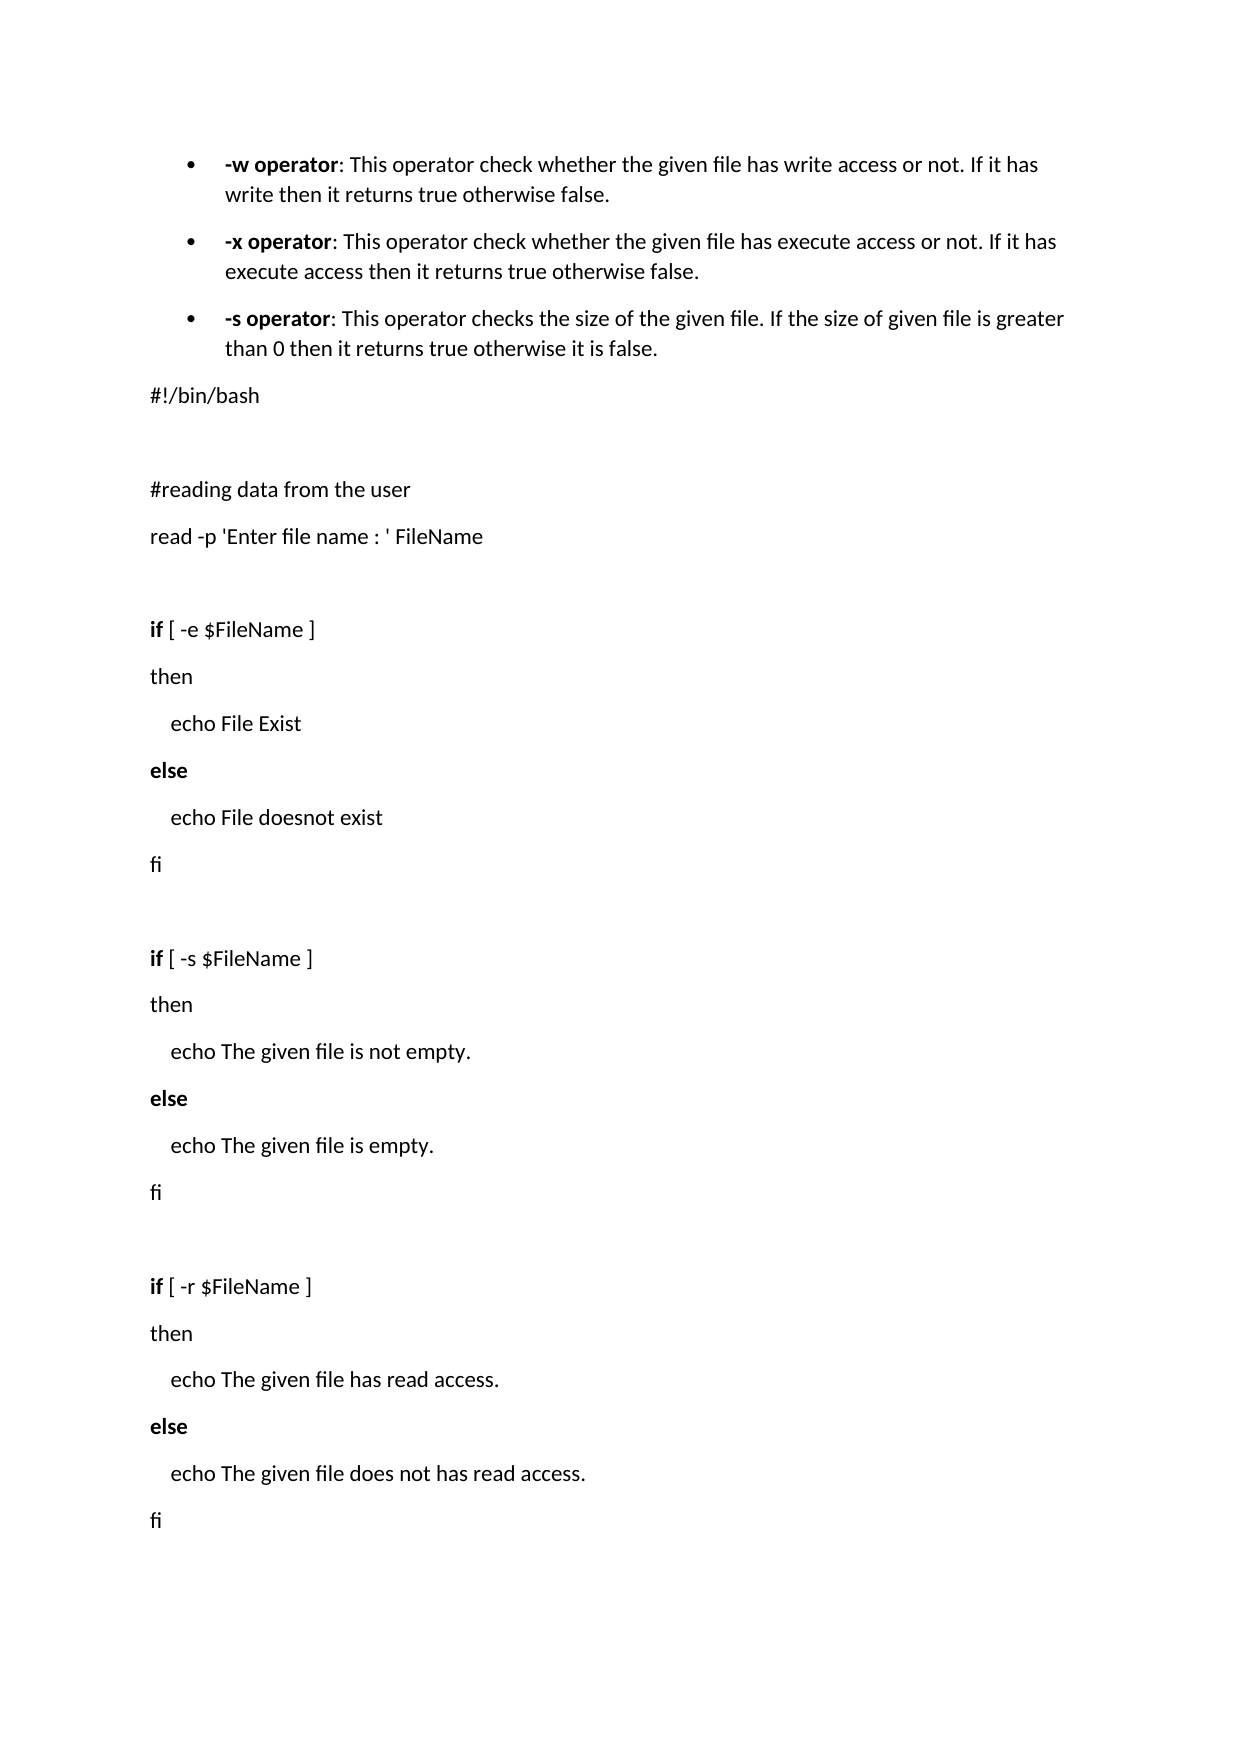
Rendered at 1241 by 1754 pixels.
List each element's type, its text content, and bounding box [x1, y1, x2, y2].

text echo The given file is not empty. [150, 1037, 1090, 1066]
text if [ -e $FileName ] [150, 616, 1090, 644]
text #reading data from the user [150, 475, 1090, 503]
text else [150, 1412, 1090, 1441]
text read -p 'Enter file name : ' FileName [150, 522, 1090, 550]
text then [150, 1319, 1090, 1347]
list -s operator: This operator checks the size of the given file. If the size of given file is greater than 0 then it returns true otherwise it is false. [187, 304, 1090, 362]
text echo The given file is empty. [150, 1131, 1090, 1159]
text echo File Exist [150, 709, 1090, 737]
text then [150, 991, 1090, 1019]
list -w operator: This operator check whether the given file has write access or not. If it has write then it returns true otherwise false. [187, 150, 1090, 208]
text #!/bin/bash [150, 381, 1090, 409]
text echo File doesnot exist [150, 803, 1090, 831]
text else [150, 756, 1090, 784]
text echo The given file does not has read access. [150, 1459, 1090, 1487]
text fi [150, 1178, 1090, 1206]
text then [150, 662, 1090, 691]
text else [150, 1084, 1090, 1112]
text if [ -r $FileName ] [150, 1272, 1090, 1300]
text if [ -s $FileName ] [150, 944, 1090, 972]
text fi [150, 850, 1090, 878]
list -x operator: This operator check whether the given file has execute access or not. If it has execute access then it returns true otherwise false. [187, 227, 1090, 285]
text fi [150, 1506, 1090, 1534]
text echo The given file has read access. [150, 1366, 1090, 1394]
